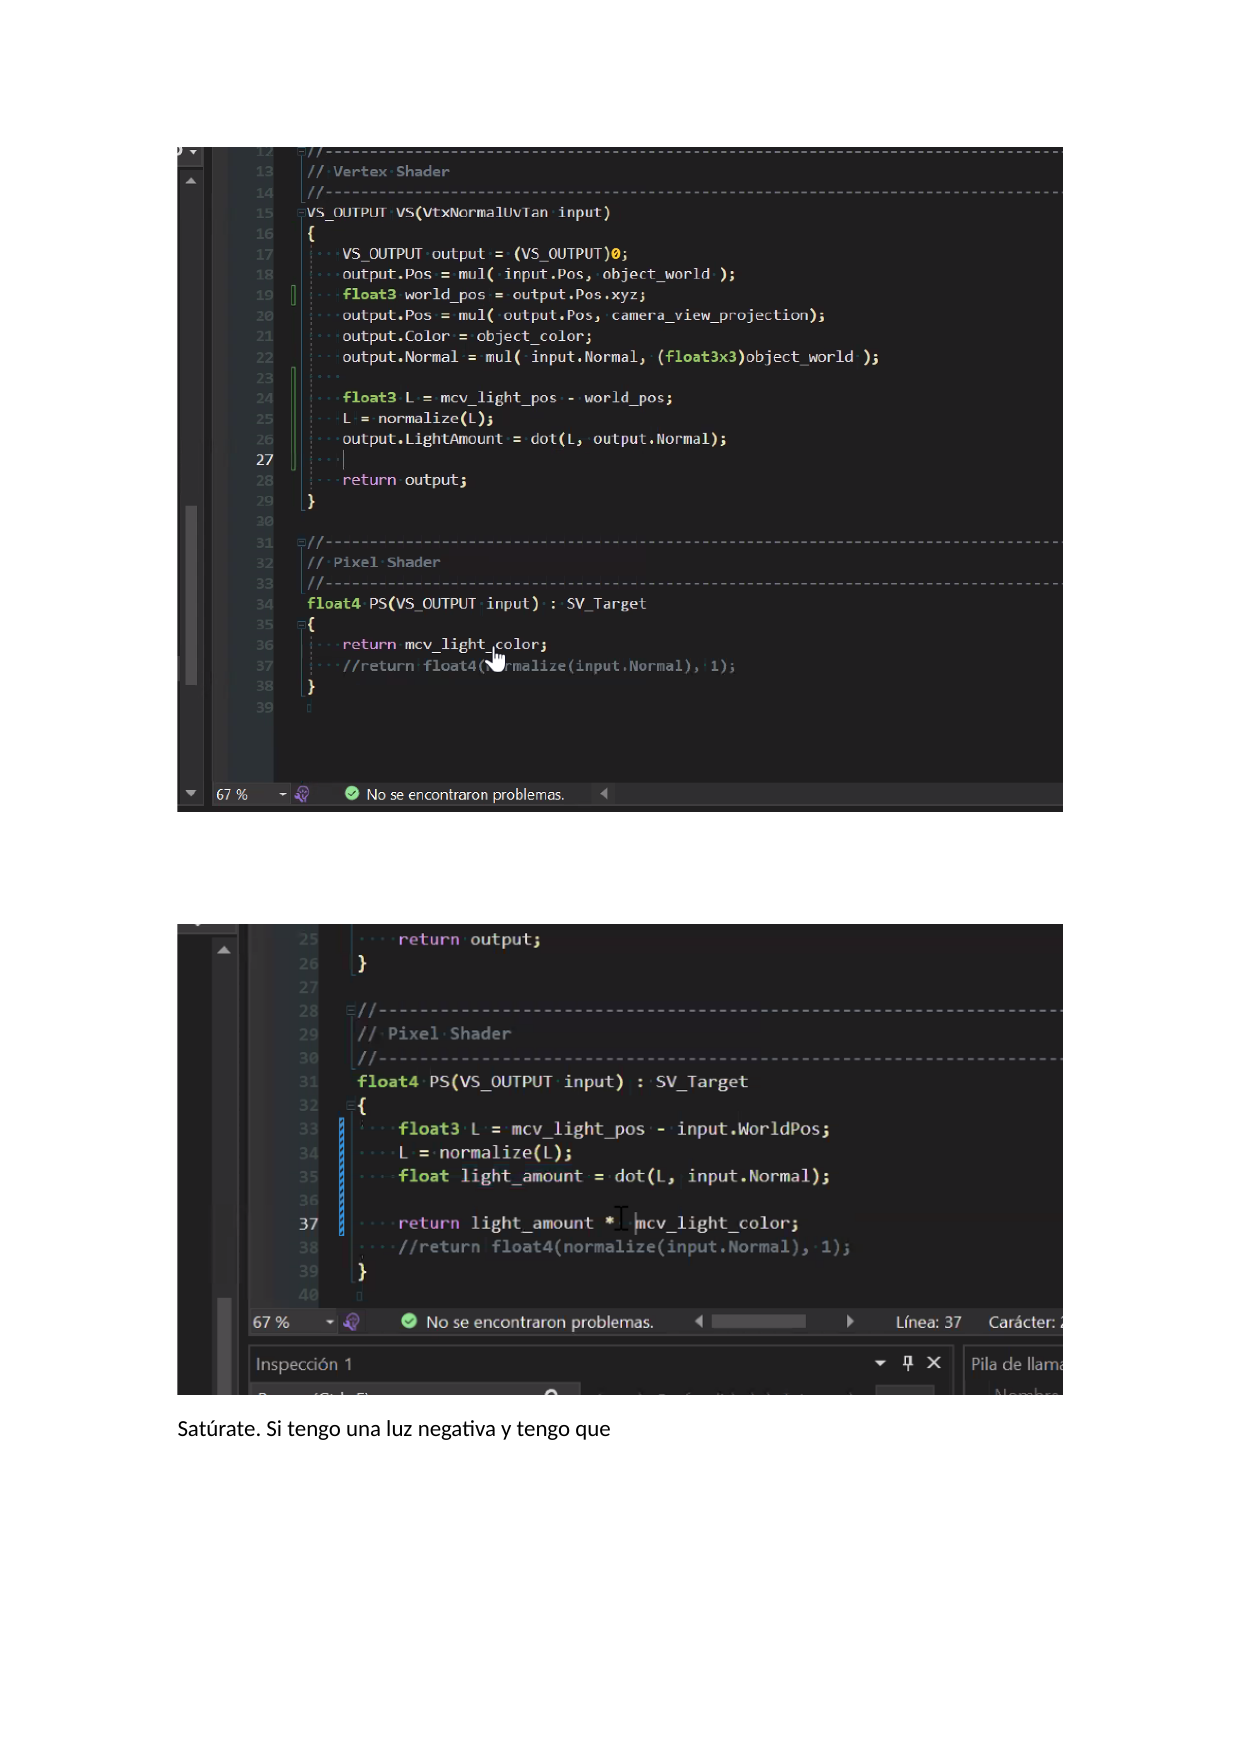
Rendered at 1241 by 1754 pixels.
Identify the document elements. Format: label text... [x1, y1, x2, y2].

text Satúrate. Si tengo una luz negativa y tengo que [177, 1414, 1063, 1442]
picture [177, 924, 1063, 1395]
picture [177, 147, 1063, 812]
